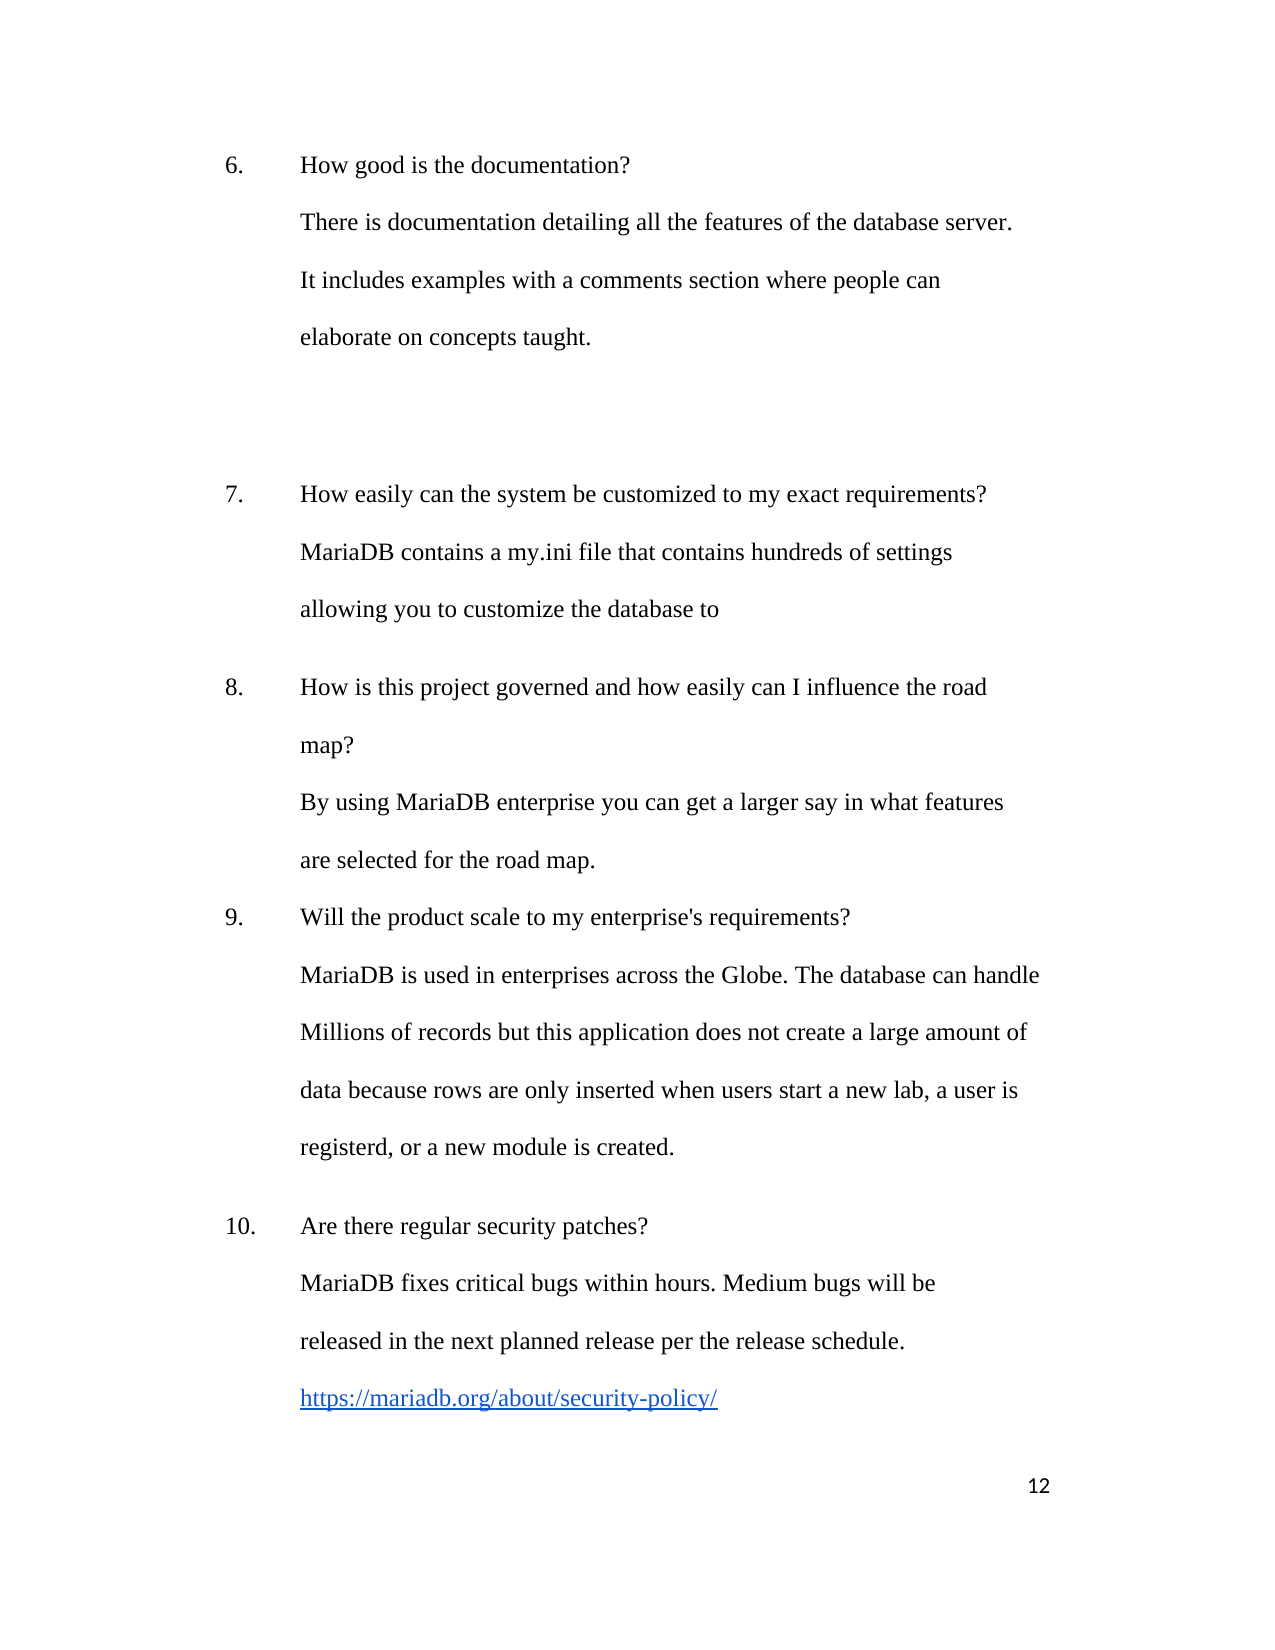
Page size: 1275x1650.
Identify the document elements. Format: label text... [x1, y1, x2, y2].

text By using MariaDB enterprise you can get a larger say in what features are selected for the road map. [300, 787, 1039, 874]
text MariaDB is used in enterprises across the Globe. The database can handle Millions of records but this application does not create a large amount of data because rows are only inserted when users start a new lab, a user is registerd, or a new module is created. [300, 960, 1048, 1161]
text MariaDB contains a my.ini file that contains hundreds of settings allowing you to customize the database to [300, 537, 1031, 623]
list How easily can the system be customized to my exact requirements? [225, 479, 1050, 508]
text There is documentation detailing all the features of the database server. It includes examples with a comments section where people can elaborate on concepts taught. [300, 207, 1017, 351]
text MariaDB fixes critical bugs within hours. Medium bugs will be released in the next planned release per the release schedule. ​https://mariadb.org/about/security-policy/ [300, 1268, 987, 1412]
list Are there regular security patches? [225, 1211, 1050, 1239]
list Will the product scale to my enterprise's requirements? [225, 902, 1050, 931]
list How good is the documentation? [225, 150, 1050, 179]
list How is this project governed and how easily can I influence the road map? [225, 672, 1039, 759]
